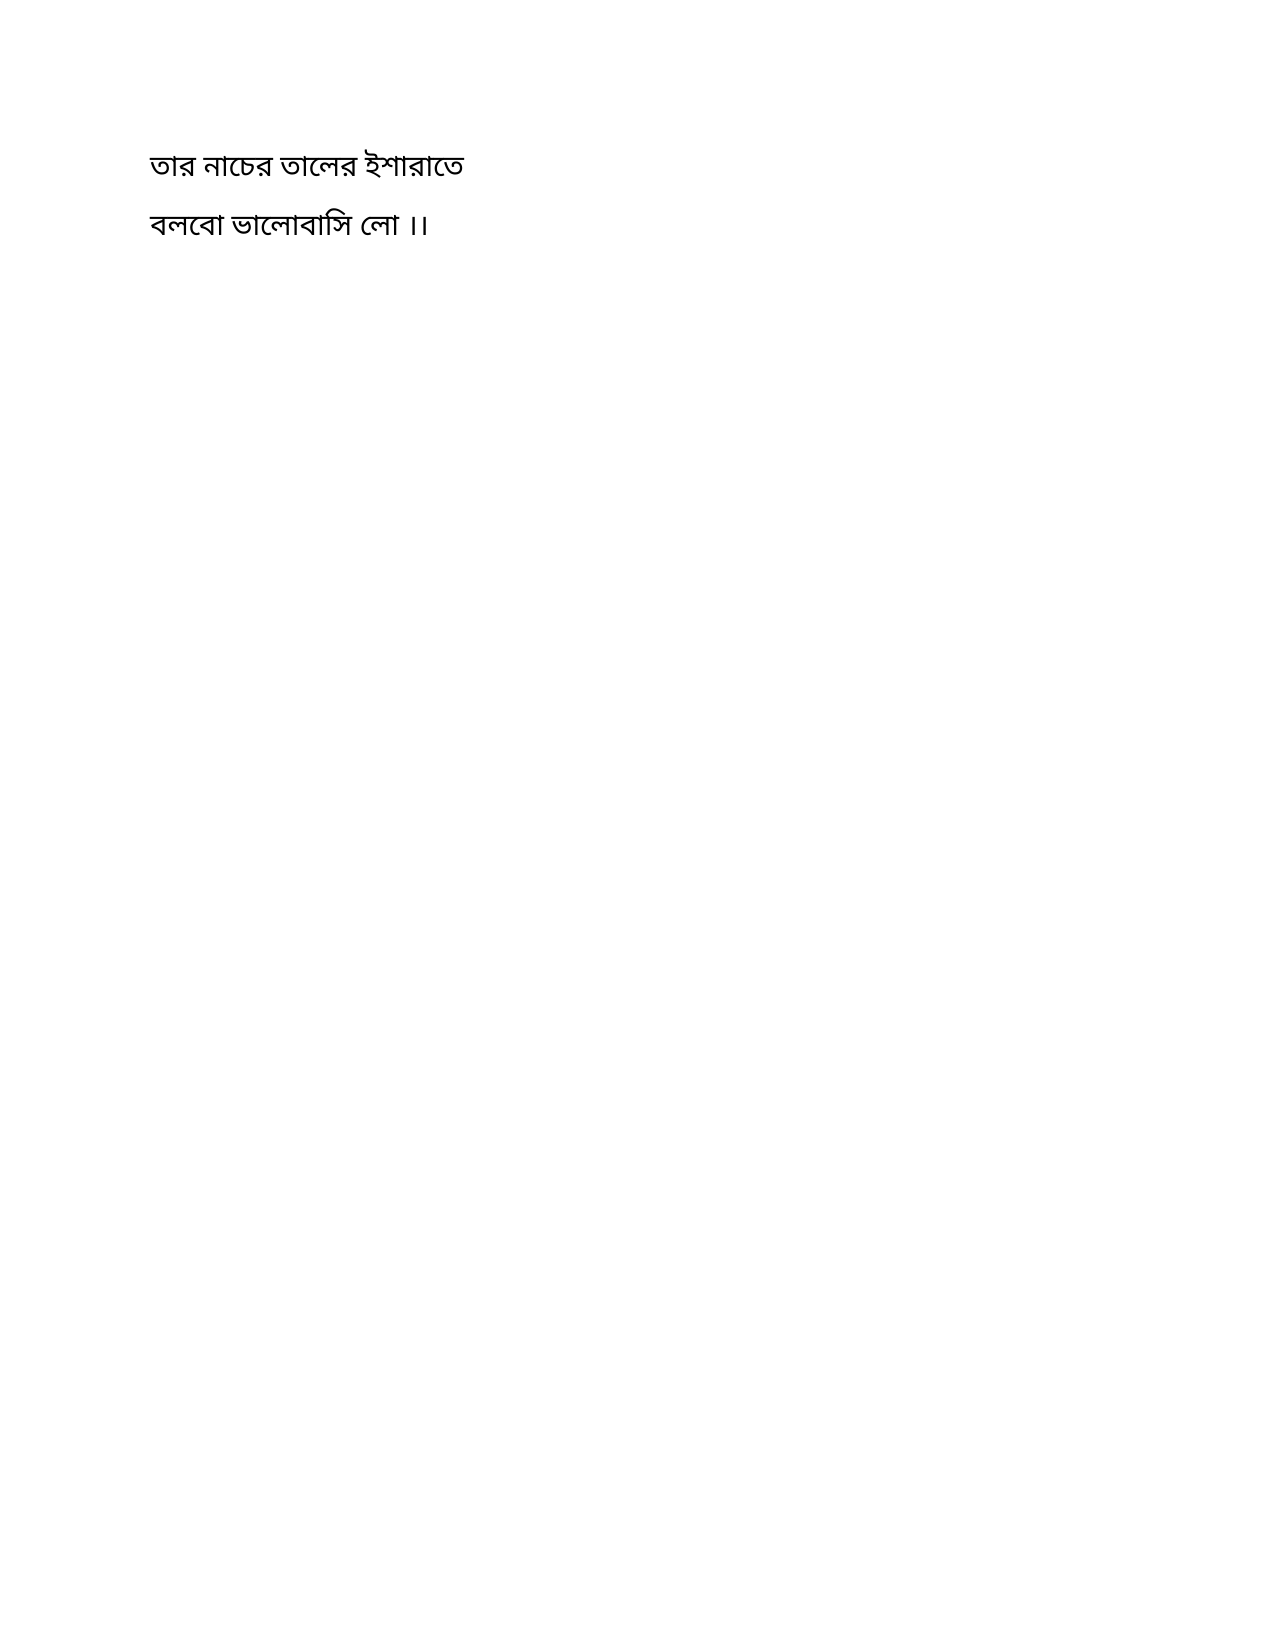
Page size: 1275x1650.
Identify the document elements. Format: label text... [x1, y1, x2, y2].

text বলবো ভালোবাসি লো ।। [150, 208, 1125, 247]
text তার নাচের তালের ইশারাতে [150, 150, 1125, 189]
